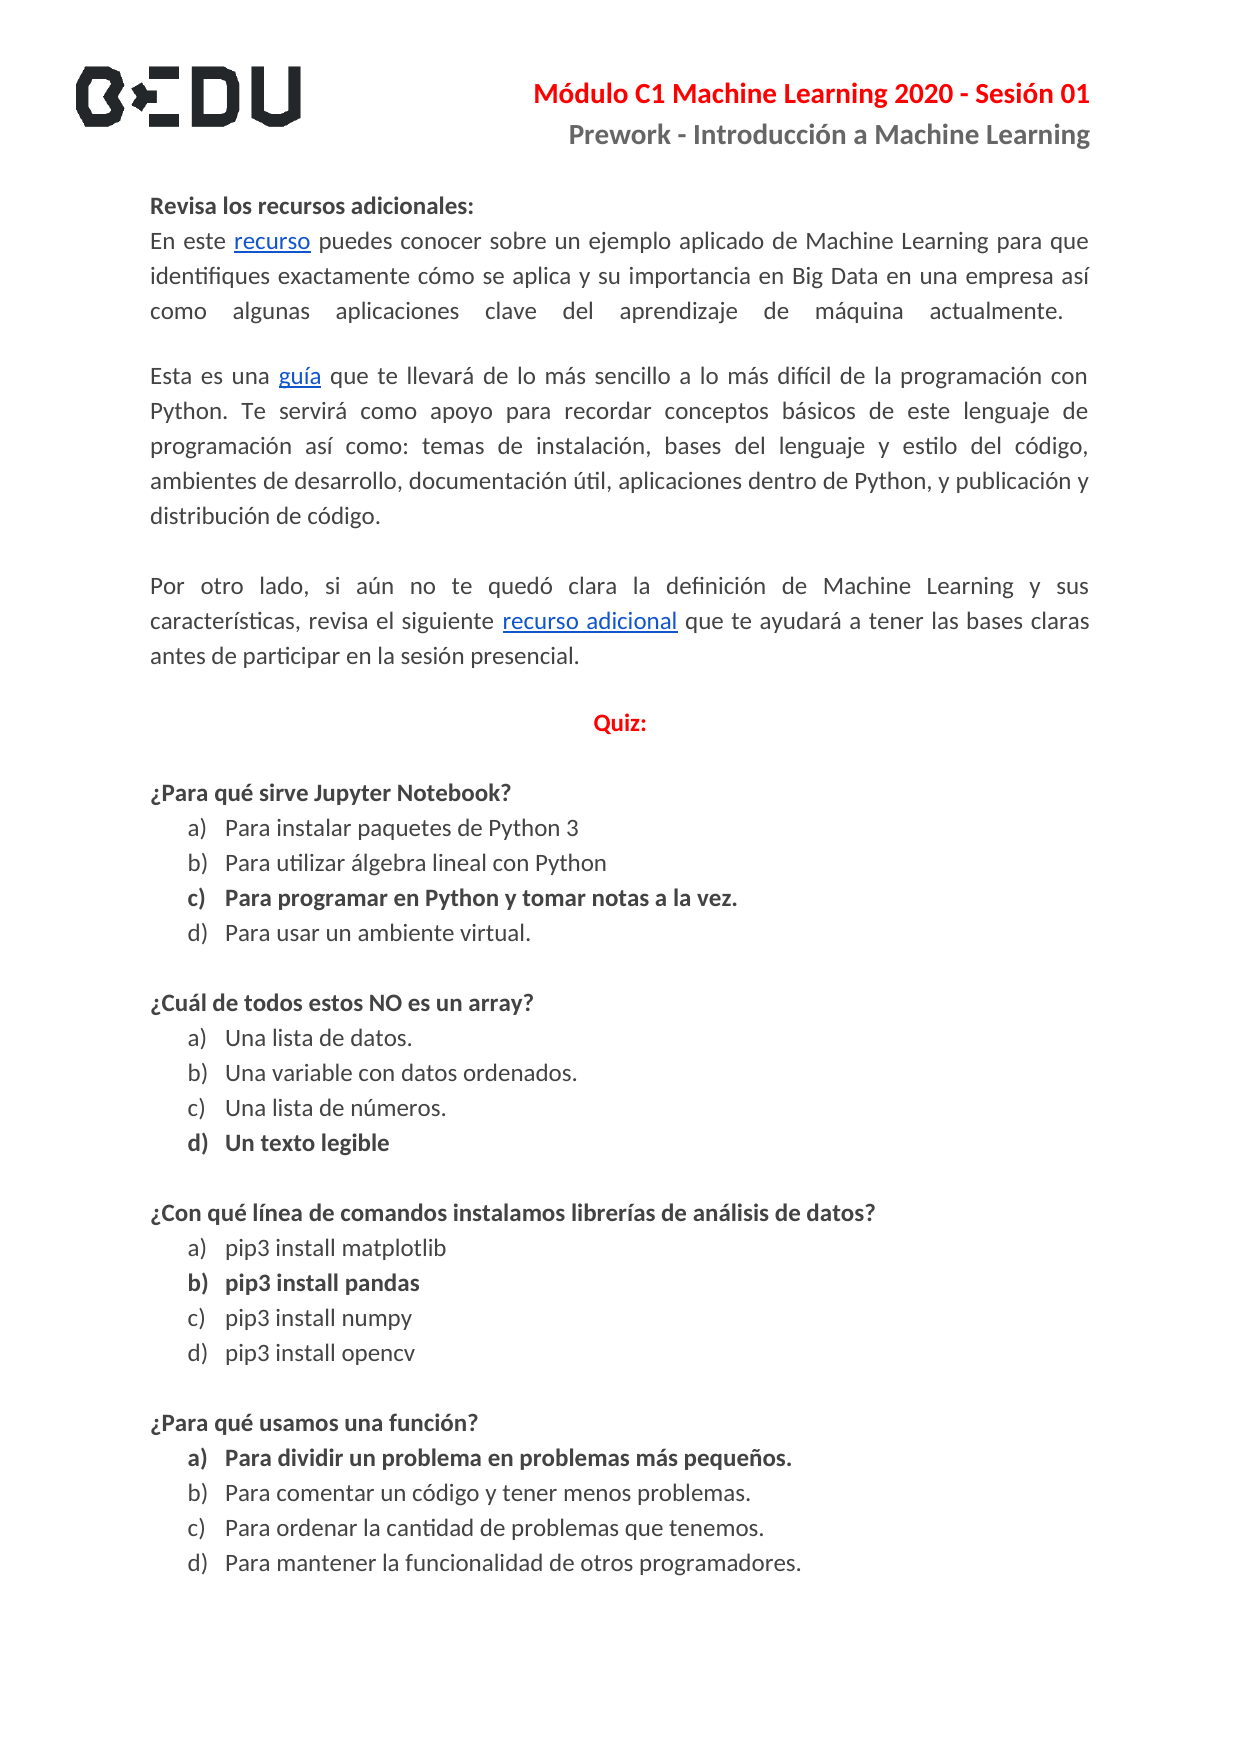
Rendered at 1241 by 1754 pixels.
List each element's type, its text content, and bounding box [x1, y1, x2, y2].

text ¿Con qué línea de comandos instalamos librerías de análisis de datos? [150, 1197, 1090, 1228]
list Para ordenar la cantidad de problemas que tenemos. [187, 1512, 1090, 1543]
list Para instalar paquetes de Python 3 [187, 812, 1090, 843]
text Quiz: [150, 707, 1090, 738]
list Para programar en Python y tomar notas a la vez. [187, 882, 1090, 913]
list pip3 install pandas [187, 1267, 1090, 1298]
list Una lista de datos. [187, 1022, 1090, 1053]
list pip3 install matplotlib [187, 1232, 1090, 1263]
picture [73, 61, 303, 132]
list pip3 install numpy [187, 1302, 1090, 1333]
list Para mantener la funcionalidad de otros programadores. [187, 1547, 1090, 1578]
list Para usar un ambiente virtual. [187, 917, 1090, 948]
text Por otro lado, si aún no te quedó clara la definición de Machine Learning y sus características, revisa el siguiente recurso adicional que te ayudará a tener las bases claras antes de participar en la sesión presencial. [150, 570, 1090, 671]
text Esta es una guía que te llevará de lo más sencillo a lo más difícil de la programación con Python. Te servirá como apoyo para recordar conceptos básicos de este lenguaje de programación así como: temas de instalación, bases del lenguaje y estilo del código, ambientes de desarrollo, documentación útil, aplicaciones dentro de Python, y publicación y distribución de código. [150, 360, 1090, 531]
text Revisa los recursos adicionales: [150, 190, 1090, 221]
text En este recurso puedes conocer sobre un ejemplo aplicado de Machine Learning para que identifiques exactamente cómo se aplica y su importancia en Big Data en una empresa así como algunas aplicaciones clave del aprendizaje de máquina actualmente. [150, 225, 1090, 356]
text ¿Para qué usamos una función? [150, 1407, 1090, 1438]
list Para comentar un código y tener menos problemas. [187, 1477, 1090, 1508]
list Para dividir un problema en problemas más pequeños. [187, 1442, 1090, 1473]
text ¿Para qué sirve Jupyter Notebook? [150, 777, 1090, 808]
list Para utilizar álgebra lineal con Python [187, 847, 1090, 878]
list pip3 install opencv [187, 1337, 1090, 1368]
text ¿Cuál de todos estos NO es un array? [150, 987, 1090, 1018]
list Una variable con datos ordenados. [187, 1057, 1090, 1088]
list Una lista de números. [187, 1092, 1090, 1123]
list Un texto legible [187, 1127, 1090, 1158]
